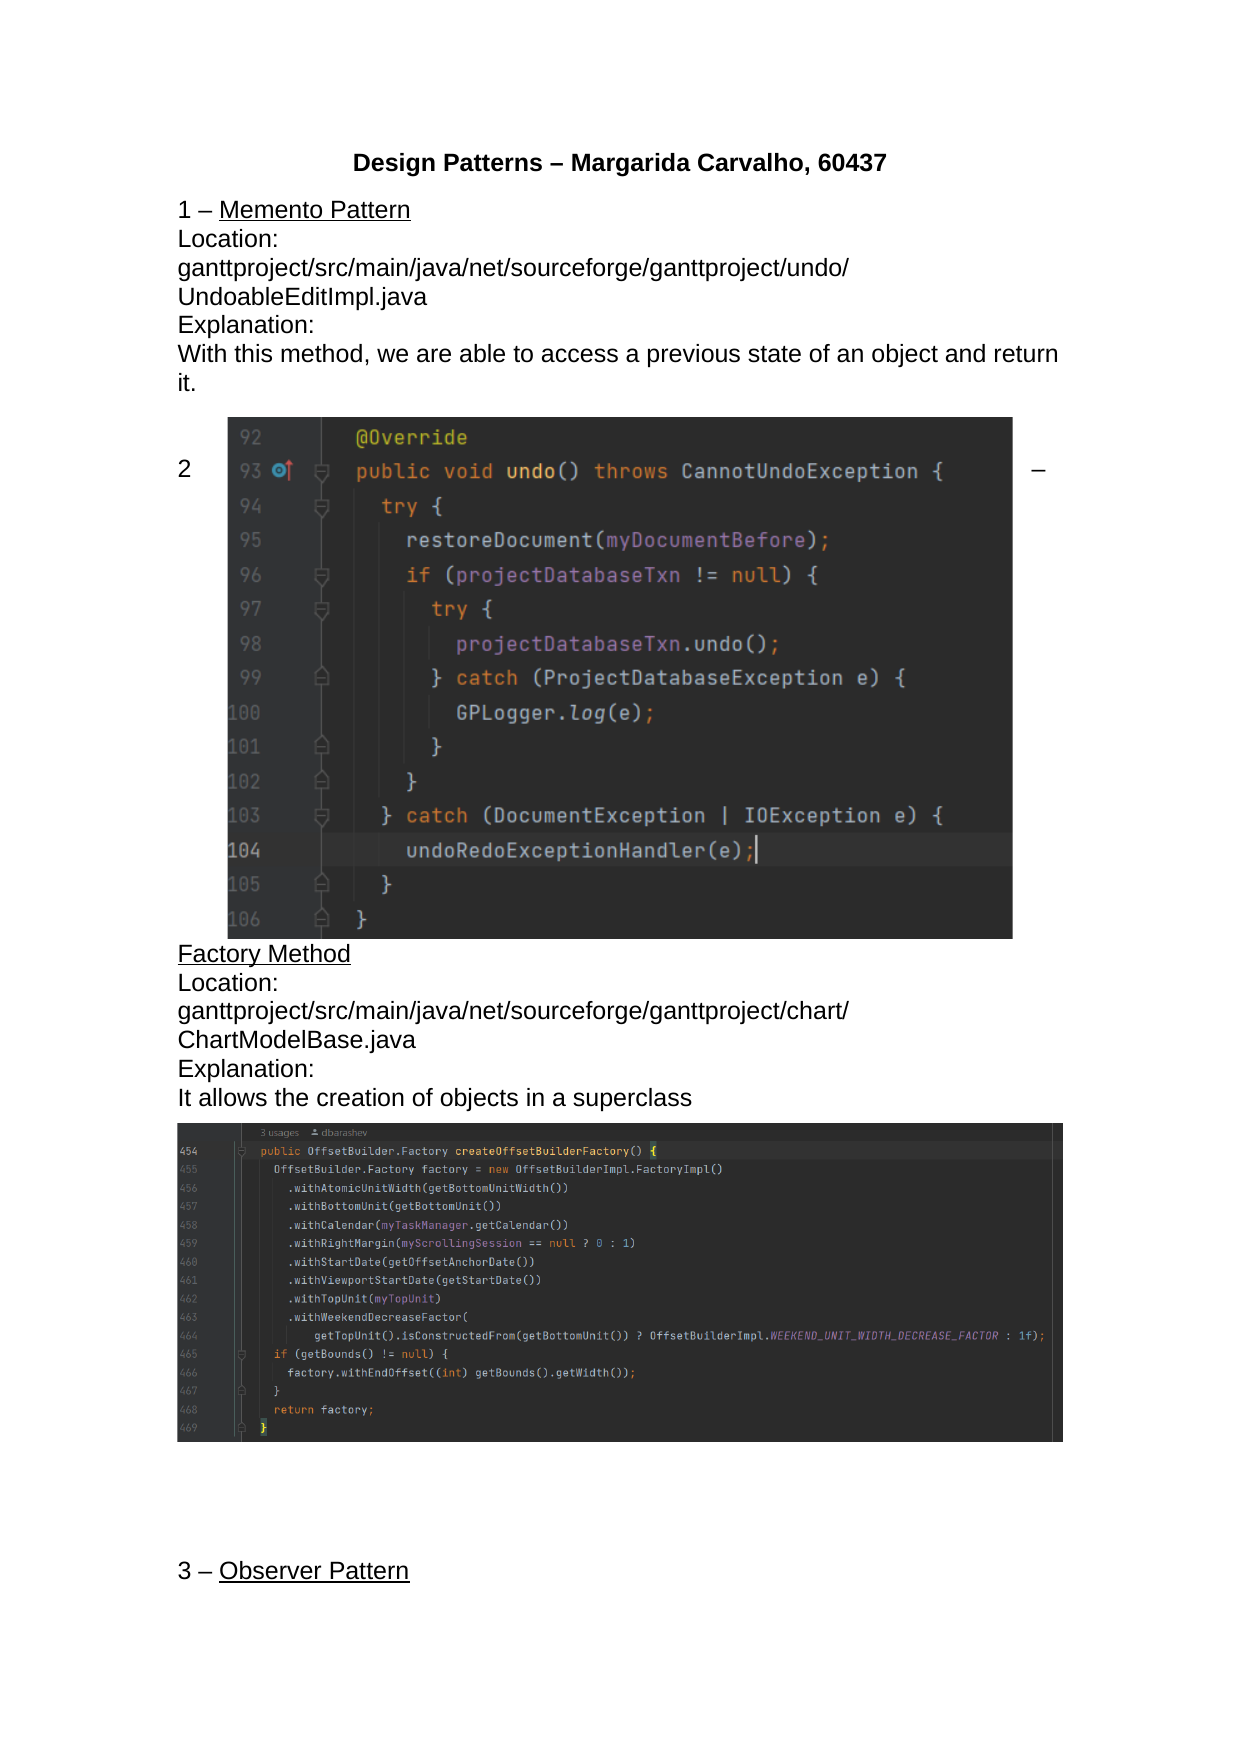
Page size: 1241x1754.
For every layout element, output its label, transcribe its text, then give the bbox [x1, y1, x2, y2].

text Explanation: [177, 1054, 1063, 1082]
text Design Patterns – Margarida Carvalho, 60437 [177, 148, 1063, 176]
text With this method, we are able to access a previous state of an object and return it. [177, 339, 1063, 397]
text 1 – Memento Pattern [177, 195, 1063, 224]
text 3 – Observer Pattern [177, 1556, 1063, 1585]
text Location: [177, 224, 1063, 253]
picture [177, 1123, 1063, 1442]
text ganttproject/src/main/java/net/sourceforge/ganttproject/chart/ChartModelBase.java [177, 996, 1063, 1054]
text ganttproject/src/main/java/net/sourceforge/ganttproject/undo/UndoableEditImpl.java [177, 253, 1063, 310]
text It allows the creation of objects in a superclass [177, 1082, 1063, 1111]
picture [227, 417, 1013, 939]
text Location: [177, 967, 1063, 996]
text Explanation: [177, 310, 1063, 339]
